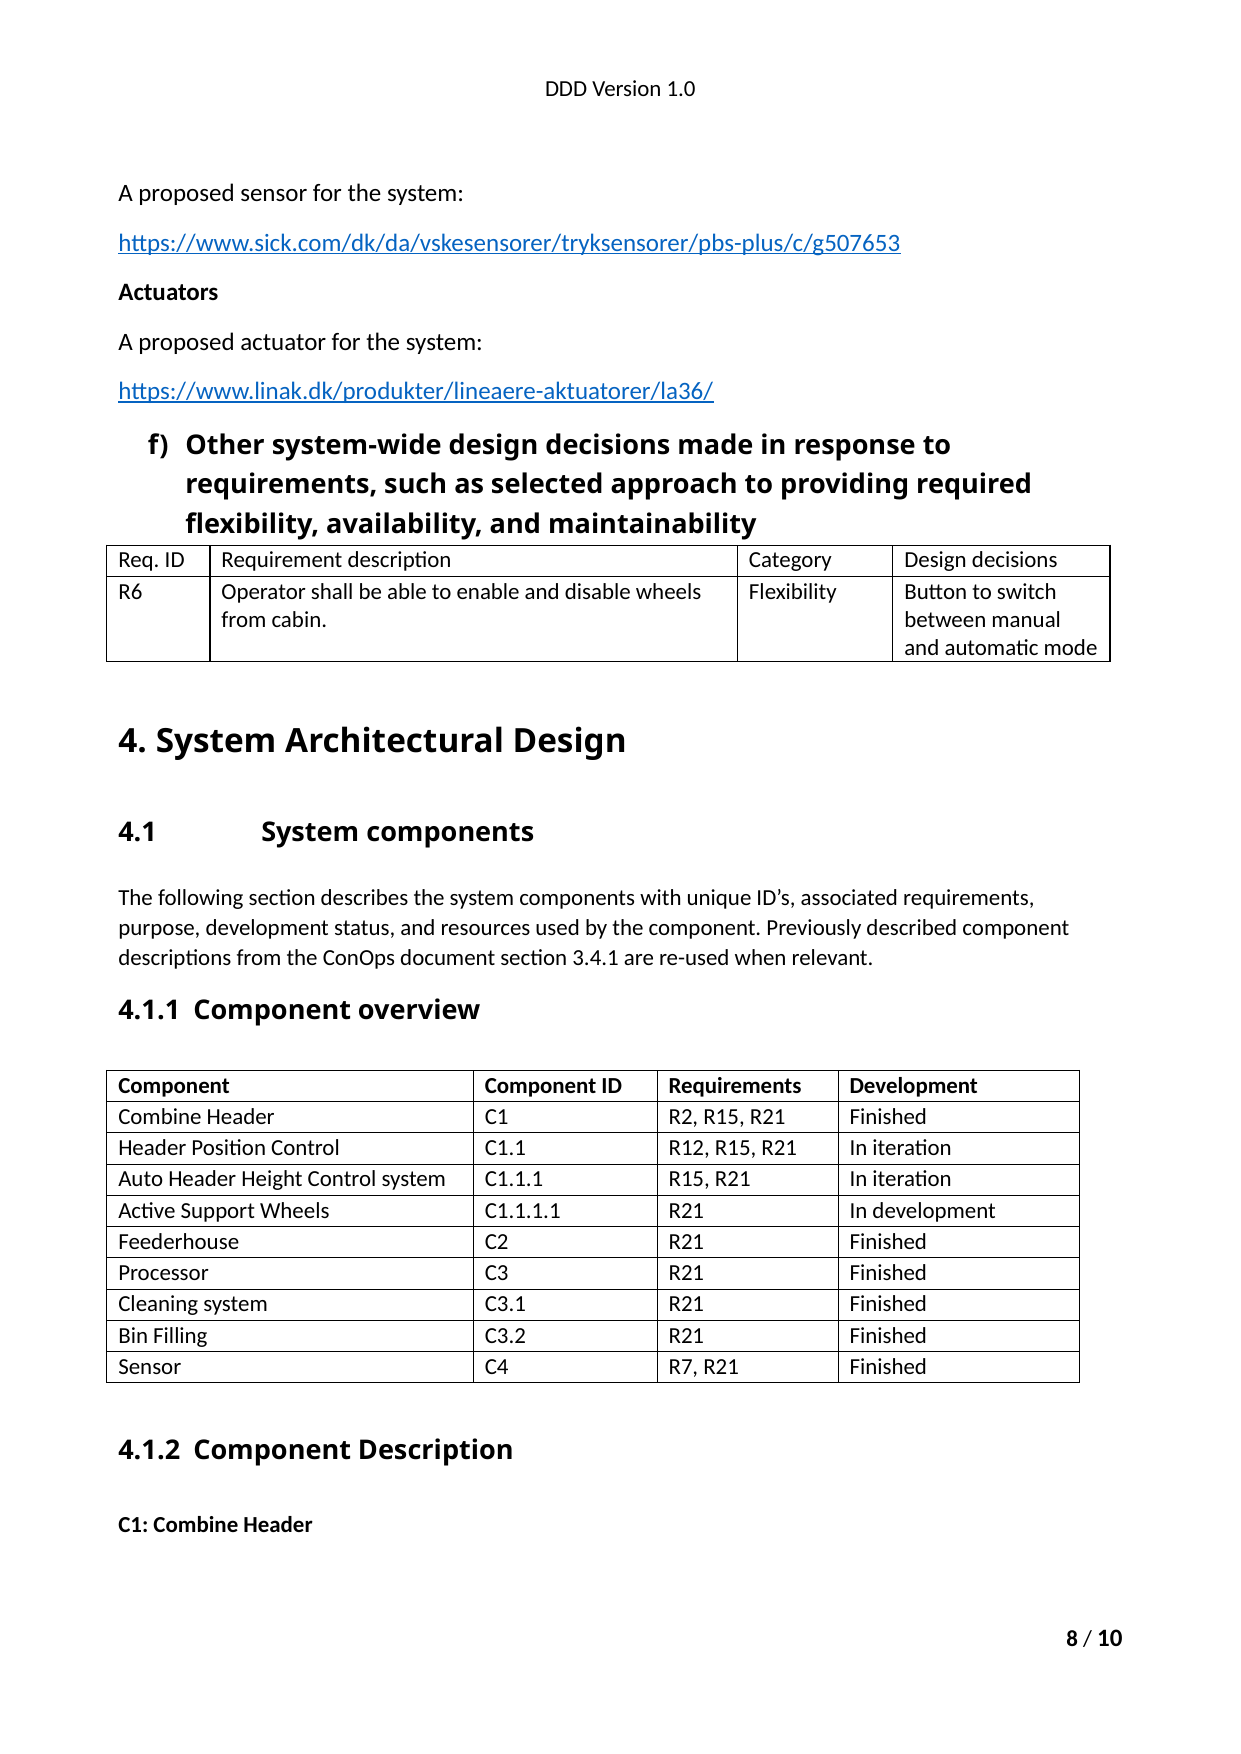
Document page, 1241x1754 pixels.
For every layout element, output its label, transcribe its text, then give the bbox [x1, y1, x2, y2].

text A proposed actuator for the system: [118, 326, 1122, 356]
table_cell In iteration [839, 1133, 1079, 1163]
table_cell Operator shall be able to enable and disable wheels from cabin. [211, 577, 737, 661]
table_cell R7, R21 [658, 1352, 838, 1382]
table_cell C1.1 [474, 1133, 657, 1163]
table_cell R2, R15, R21 [658, 1102, 838, 1132]
table_cell Processor [107, 1258, 473, 1288]
text The following section describes the system components with unique ID’s, associated requirements, purpose, development status, and resources used by the component. Previously described component descriptions from the ConOps document section 3.4.1 are re-used when relevant. [118, 853, 1122, 971]
table_cell Bin Filling [107, 1321, 473, 1351]
text Actuators [118, 276, 1122, 307]
subtitle Component Description [118, 1430, 1122, 1507]
table_header Design decisions [893, 546, 1109, 576]
table_cell C1.1.1 [474, 1165, 657, 1195]
table_cell R21 [658, 1290, 838, 1320]
table_cell R15, R21 [658, 1165, 838, 1195]
table_cell Auto Header Height Control system [107, 1165, 473, 1195]
table_cell R6 [107, 577, 209, 661]
table_cell R12, R15, R21 [658, 1133, 838, 1163]
table_cell Combine Header [107, 1102, 473, 1132]
text https://www.linak.dk/produkter/lineaere-aktuatorer/la36/ [118, 376, 1122, 406]
text C1: Combine Header [118, 1510, 1122, 1538]
table_header Req. ID [107, 546, 209, 576]
subtitle System Architectural Design [118, 717, 1122, 762]
table_cell Cleaning system [107, 1290, 473, 1320]
table_cell Finished [839, 1321, 1079, 1351]
table_cell Sensor [107, 1352, 473, 1382]
table_header Category [738, 546, 892, 576]
subtitle Component overview [118, 990, 1122, 1067]
table_header Component [107, 1071, 473, 1101]
table_header Requirement description [211, 546, 737, 576]
table_cell In iteration [839, 1165, 1079, 1195]
table_cell Flexibility [738, 577, 892, 661]
table_cell C3.2 [474, 1321, 657, 1351]
table_header Component ID [474, 1071, 657, 1101]
table_cell Finished [839, 1102, 1079, 1132]
table_cell R21 [658, 1227, 838, 1257]
table_cell C2 [474, 1227, 657, 1257]
table_cell Finished [839, 1258, 1079, 1288]
table_cell Finished [839, 1227, 1079, 1257]
table_header Requirements [658, 1071, 838, 1101]
table_cell C4 [474, 1352, 657, 1382]
text https://www.sick.com/dk/da/vskesensorer/tryksensorer/pbs-plus/c/g507653 [118, 227, 1122, 257]
table_cell In development [839, 1196, 1079, 1226]
table_cell R21 [658, 1258, 838, 1288]
text A proposed sensor for the system: [118, 177, 1122, 208]
table_cell Button to switch between manual and automatic mode [893, 577, 1109, 661]
table_cell Header Position Control [107, 1133, 473, 1163]
table_cell C1.1.1.1 [474, 1196, 657, 1226]
table_cell Feederhouse [107, 1227, 473, 1257]
subtitle Other system-wide design decisions made in response to requirements, such as selected approach to providing required flexibility, availability, and maintainability [148, 425, 1122, 542]
table_cell C3.1 [474, 1290, 657, 1320]
subtitle System components [118, 813, 1122, 850]
table_cell Finished [839, 1352, 1079, 1382]
table_header Development [839, 1071, 1079, 1101]
table_cell Active Support Wheels [107, 1196, 473, 1226]
table_cell R21 [658, 1196, 838, 1226]
table_cell C1 [474, 1102, 657, 1132]
table_cell C3 [474, 1258, 657, 1288]
table_cell Finished [839, 1290, 1079, 1320]
table_cell R21 [658, 1321, 838, 1351]
